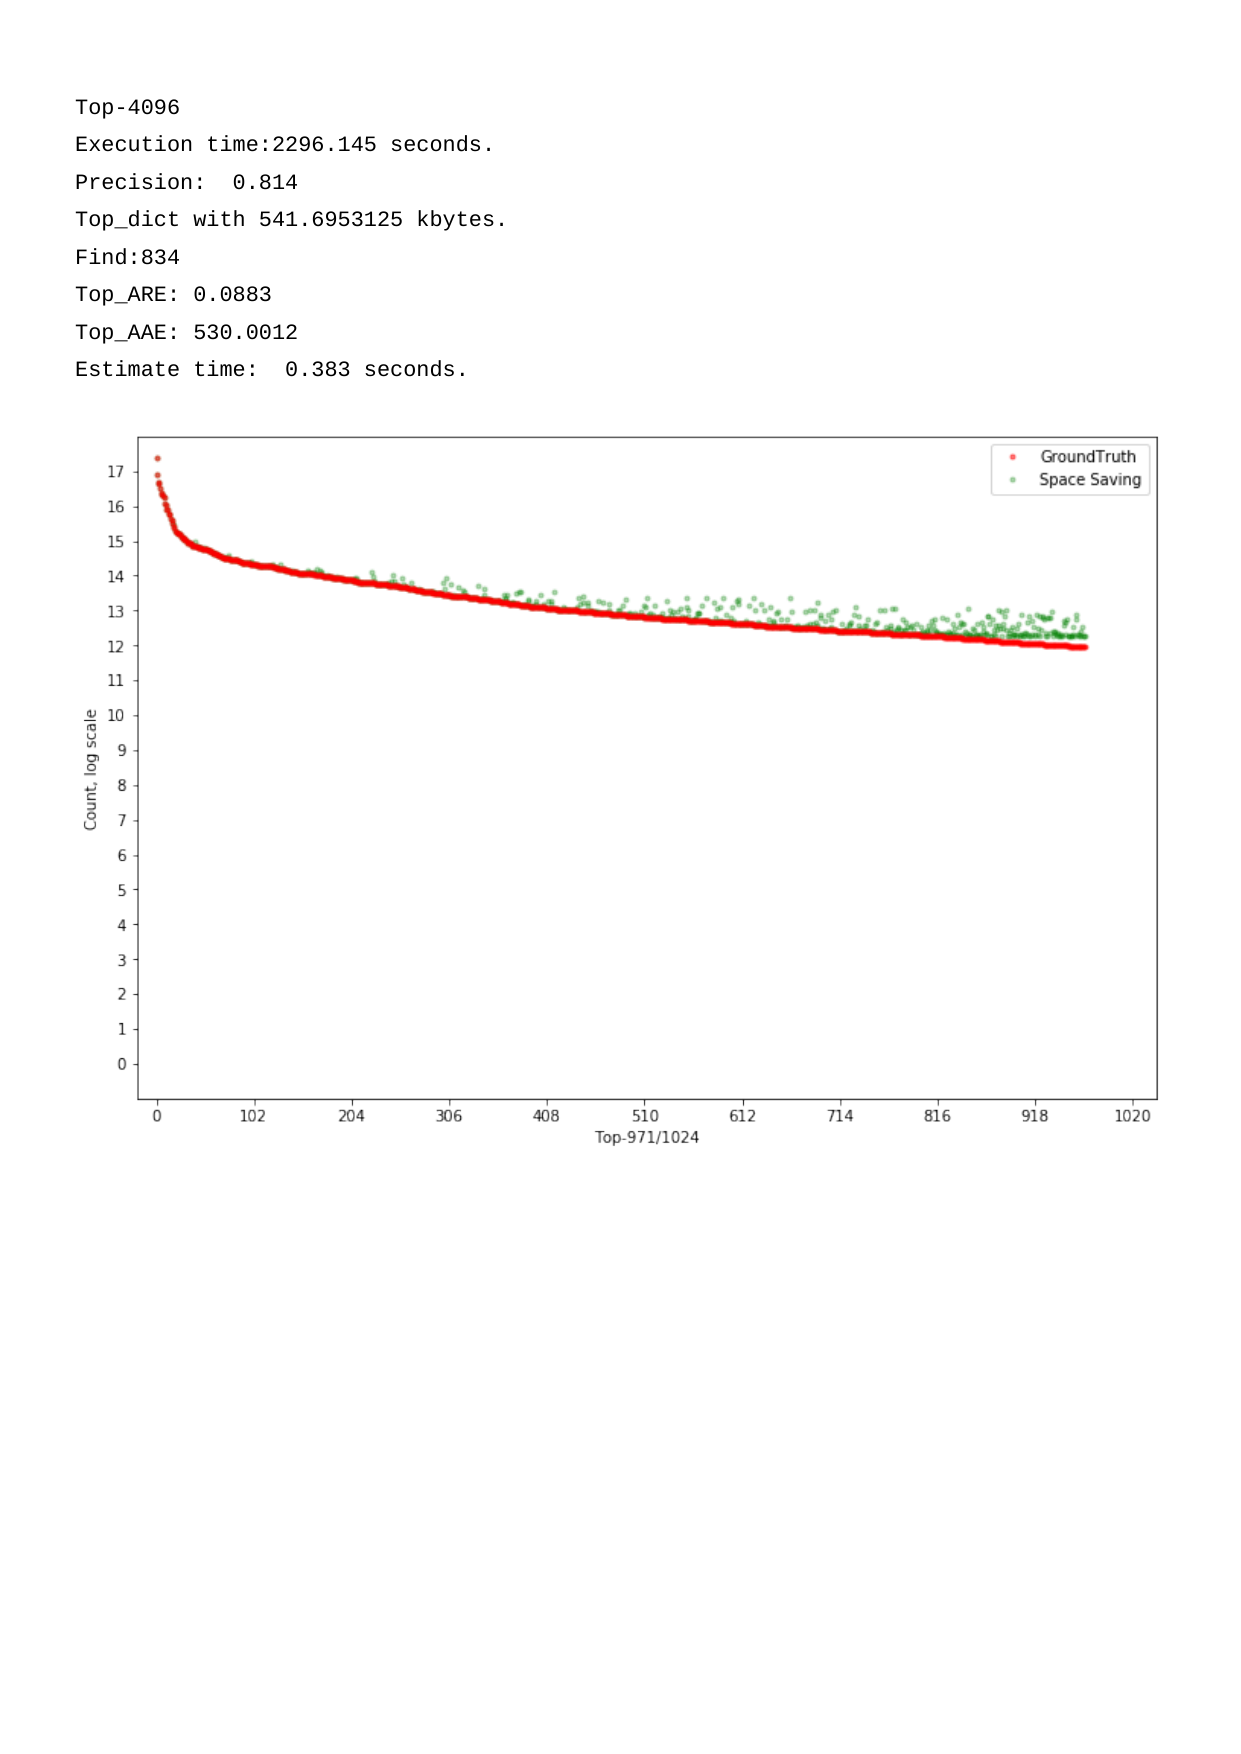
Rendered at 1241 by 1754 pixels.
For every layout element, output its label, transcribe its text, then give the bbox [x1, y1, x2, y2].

text Execution time:2296.145 seconds. [75, 127, 1165, 164]
text Estimate time: 0.383 seconds. [75, 352, 1165, 389]
text Top-4096 [75, 89, 1165, 127]
text Top_dict with 541.6953125 kbytes. [75, 202, 1165, 239]
text Precision: 0.814 [75, 164, 1165, 202]
text Top_ARE: 0.0883 [75, 277, 1165, 314]
text Find:834 [75, 239, 1165, 277]
text Top_AAE: 530.0012 [75, 314, 1165, 352]
picture [75, 427, 1166, 1157]
